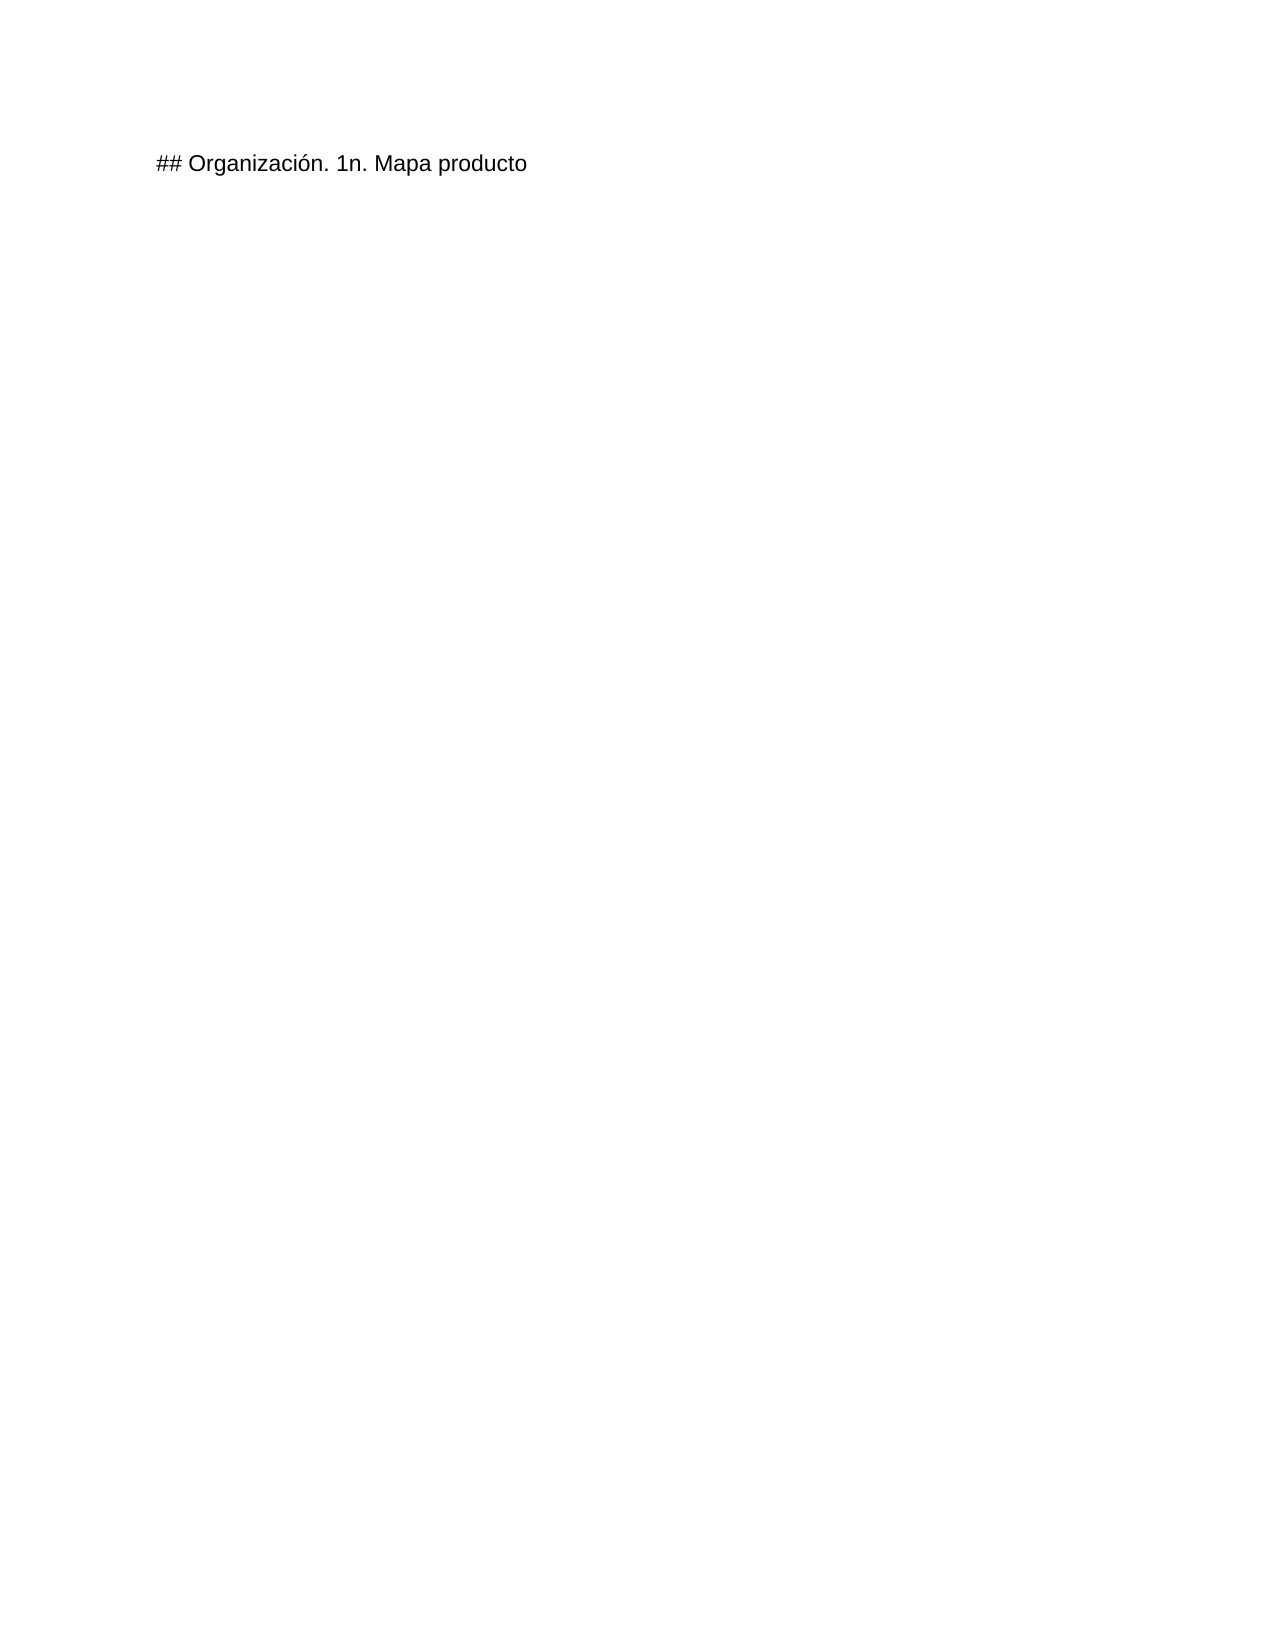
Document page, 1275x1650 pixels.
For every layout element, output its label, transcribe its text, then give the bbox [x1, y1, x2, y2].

text ## Organización. 1n. Mapa producto [150, 150, 1125, 176]
